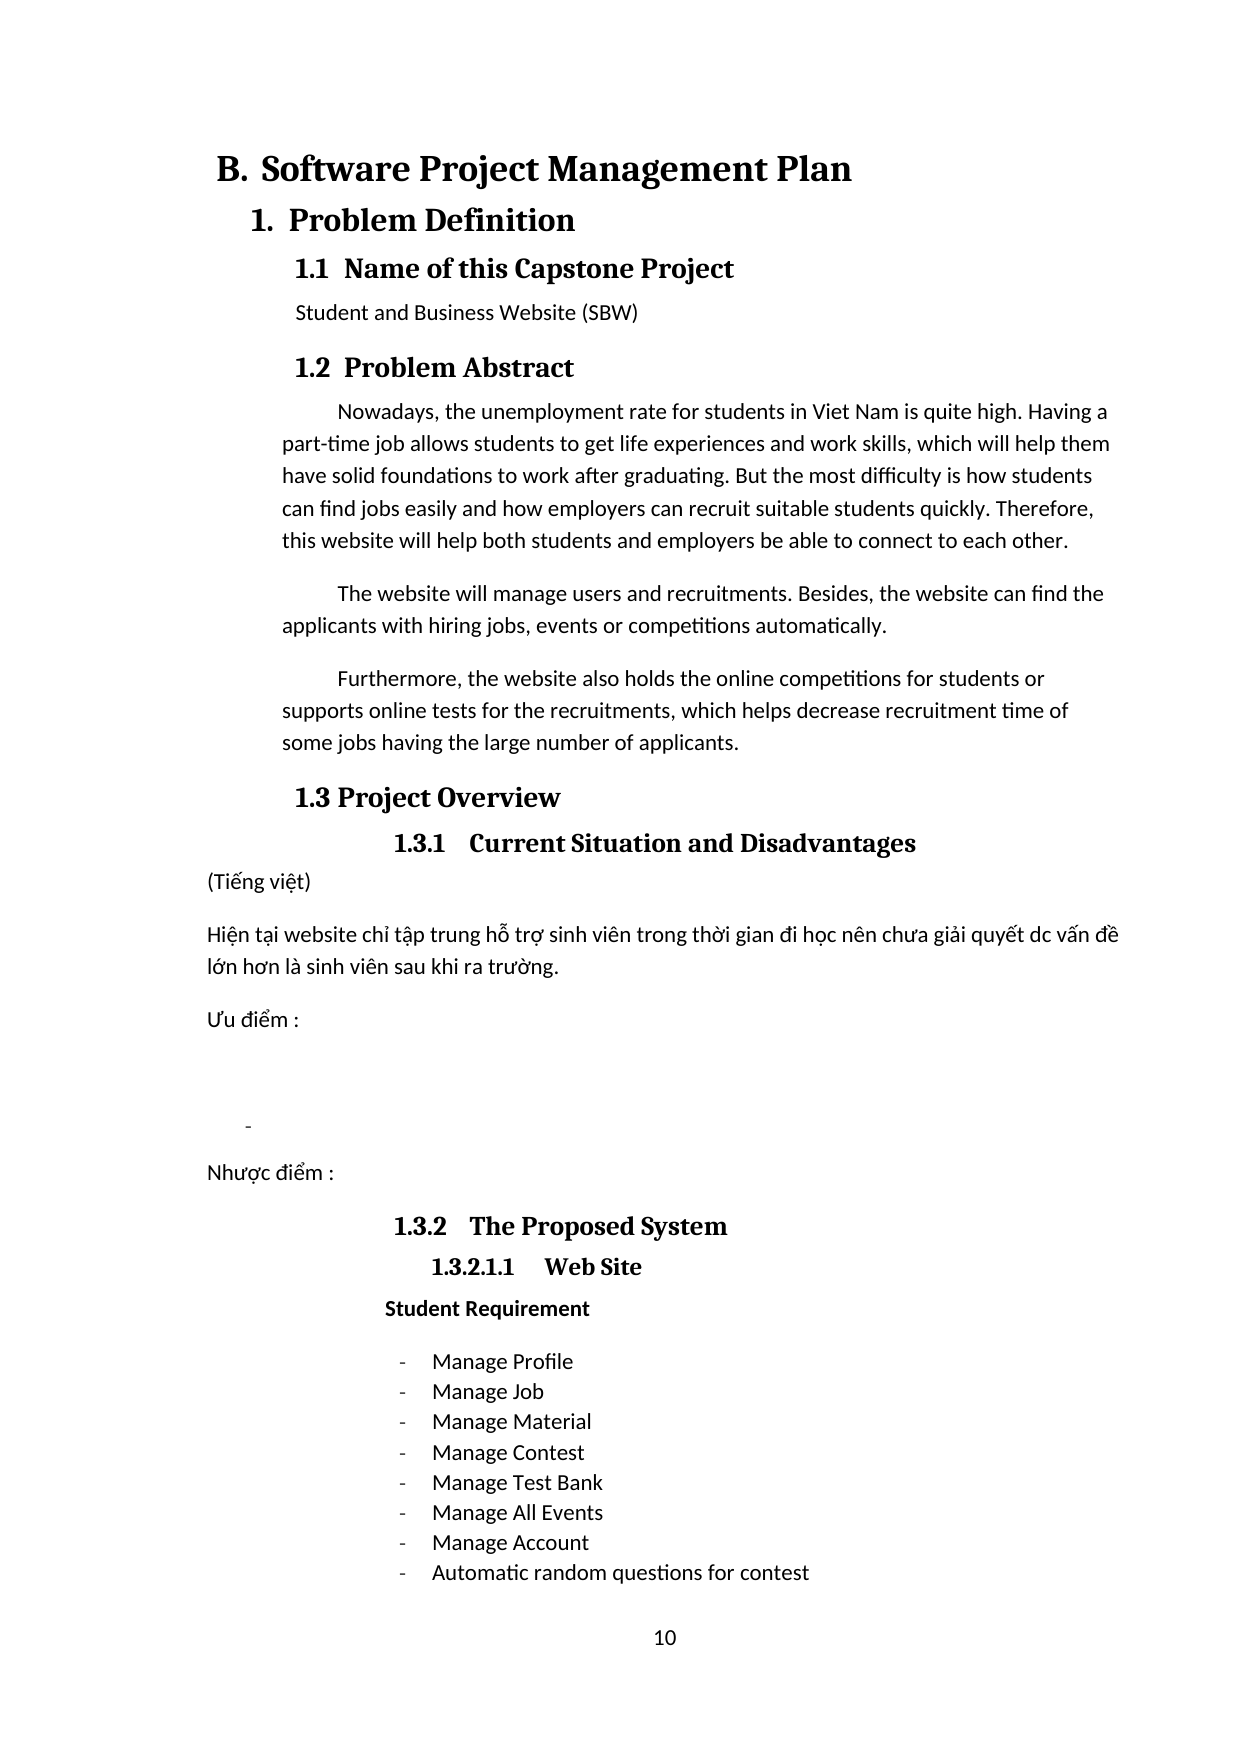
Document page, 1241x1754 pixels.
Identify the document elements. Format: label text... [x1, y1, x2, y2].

text Student Requirement [310, 1294, 1122, 1322]
text Ưu điểm : [207, 1005, 1122, 1033]
list Manage Material [282, 1407, 1122, 1436]
subtitle Problem Definition [251, 201, 1122, 239]
list Automatic random questions for contest [282, 1558, 1122, 1587]
text Furthermore, the website also holds the online competitions for students or supports online tests for the recruitments, which helps decrease recruitment time of some jobs having the large number of applicants. [282, 664, 1122, 757]
list Manage Contest [282, 1438, 1122, 1466]
list Manage Test Bank [282, 1468, 1122, 1496]
subtitle Problem Abstract [295, 351, 1122, 385]
list Manage Account [282, 1528, 1122, 1556]
subtitle Web Site [432, 1253, 1122, 1282]
list Manage Job [282, 1377, 1122, 1405]
text Student and Business Website (SBW) [220, 298, 1122, 326]
text (Tiếng việt) [207, 867, 1122, 895]
list Manage Profile [282, 1347, 1122, 1375]
text Nowadays, the unemployment rate for students in Viet Nam is quite high. Having a part-time job allows students to get life experiences and work skills, which will help them have solid foundations to work after graduating. But the most difficulty is how students can find jobs easily and how employers can recruit suitable students quickly. Therefore, this website will help both students and employers be able to connect to each other. [282, 397, 1122, 554]
text Hiện tại website chỉ tập trung hỗ trợ sinh viên trong thời gian đi học nên chưa giải quyết dc vấn đề lớn hơn là sinh viên sau khi ra trường. [207, 920, 1122, 980]
subtitle Software Project Management Plan [216, 148, 1122, 191]
list Manage All Events [282, 1498, 1122, 1526]
subtitle The Proposed System [394, 1211, 1122, 1242]
subtitle Project Overview [295, 782, 1122, 815]
text Nhược điểm : [207, 1158, 1122, 1186]
subtitle Current Situation and Disadvantages [394, 828, 1122, 859]
subtitle Name of this Capstone Project [295, 252, 1122, 286]
text The website will manage users and recruitments. Besides, the website can find the applicants with hiring jobs, events or competitions automatically. [282, 579, 1122, 639]
